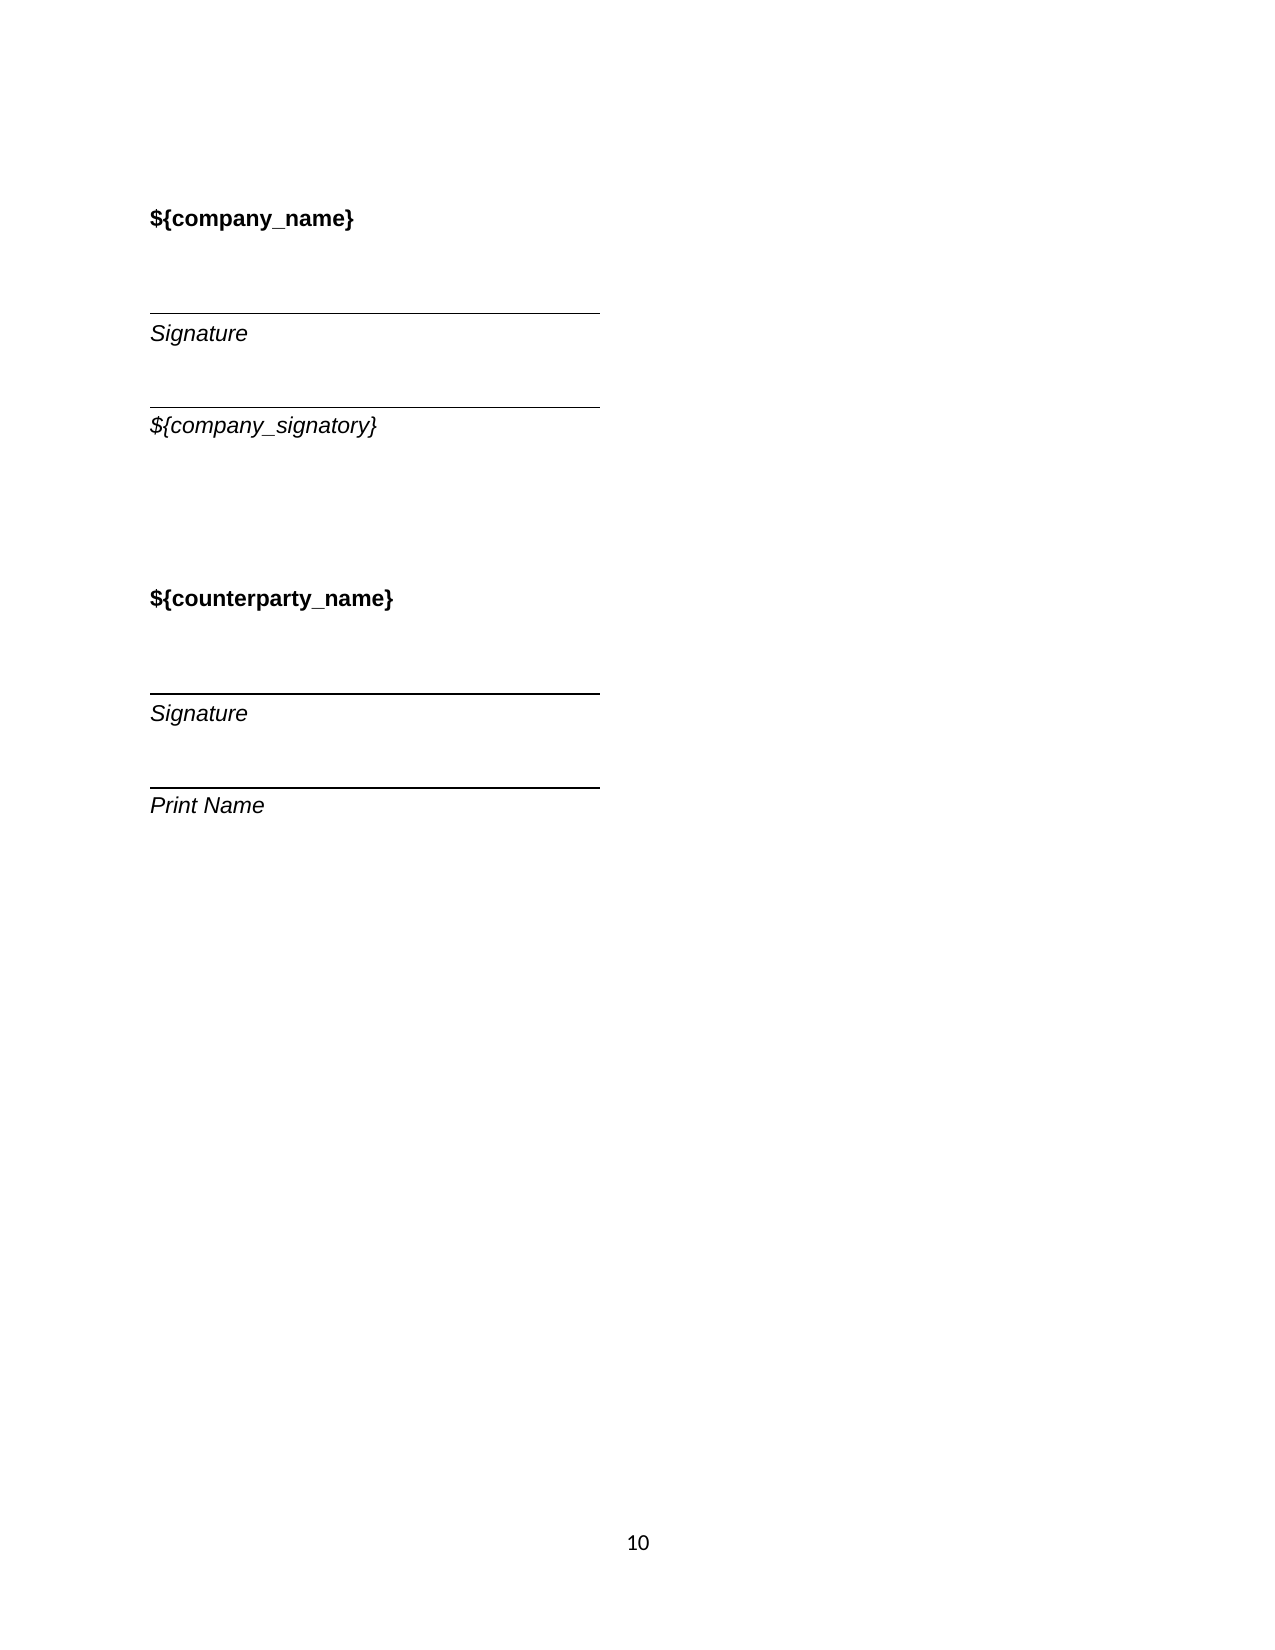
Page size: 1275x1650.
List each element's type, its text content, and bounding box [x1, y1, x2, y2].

text ${counterparty_name} [150, 580, 1125, 611]
text Signature [150, 320, 1125, 346]
text Signature [150, 700, 1125, 726]
text ${company_name} [150, 200, 1125, 231]
text ${company_signatory} [150, 412, 1125, 438]
text Print Name [150, 792, 1125, 818]
